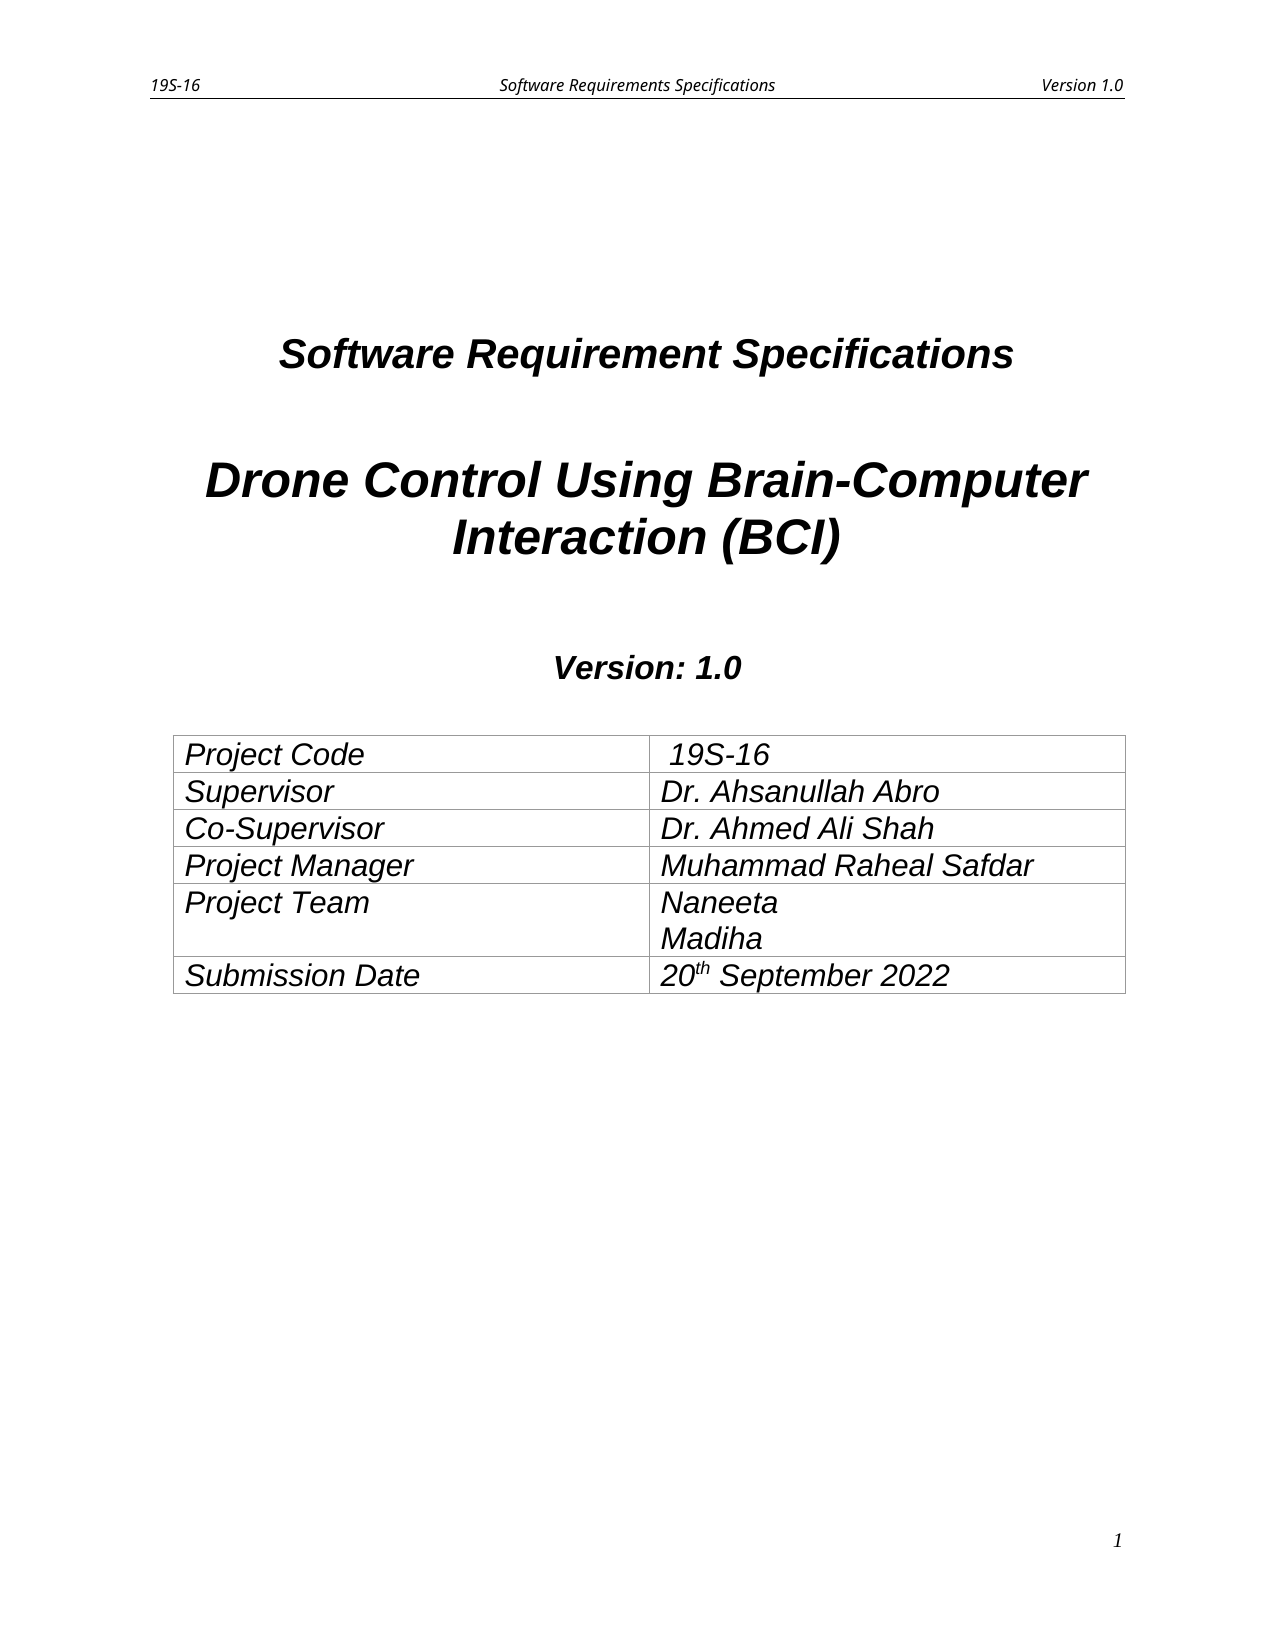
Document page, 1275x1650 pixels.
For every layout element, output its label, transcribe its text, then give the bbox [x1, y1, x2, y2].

table_header Software Requirement Specifications Drone Control Using Brain-Computer Interaction (BCI) Version: 1.0 [161, 150, 1136, 1500]
